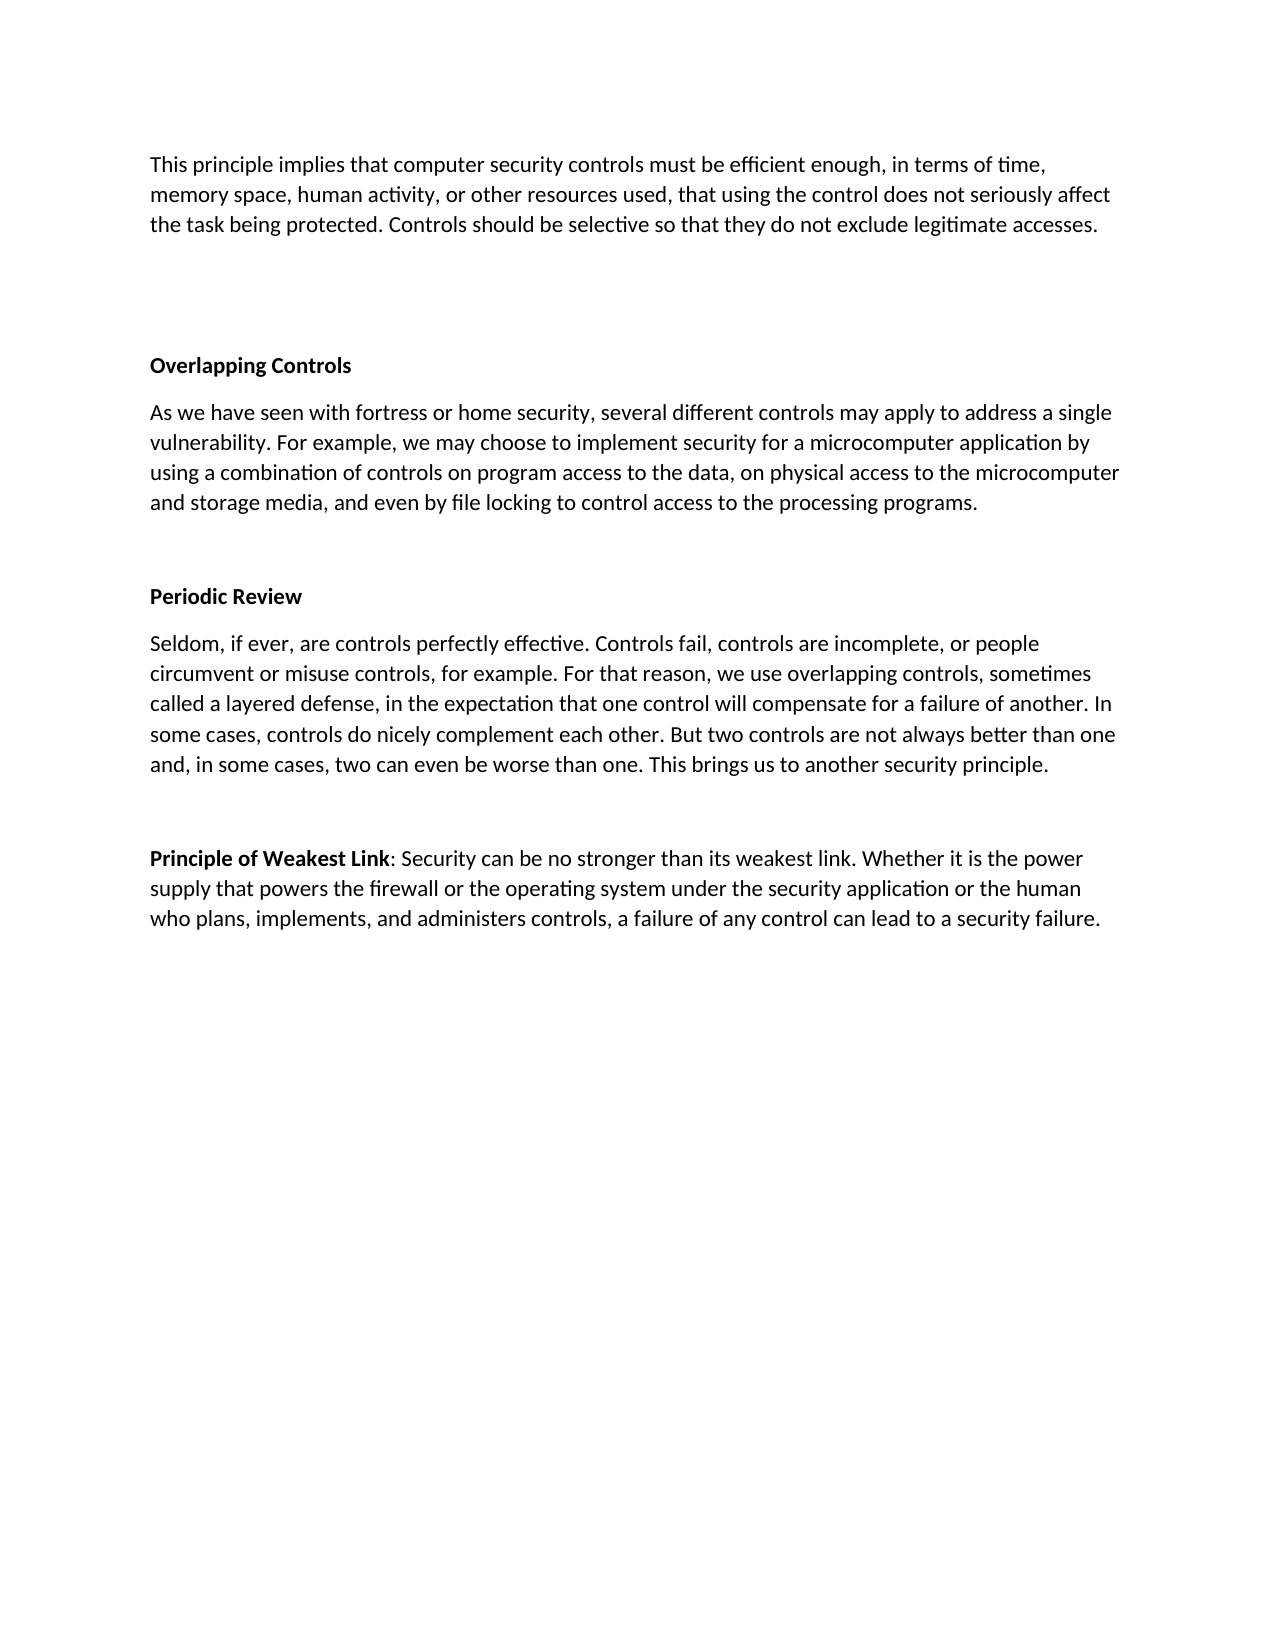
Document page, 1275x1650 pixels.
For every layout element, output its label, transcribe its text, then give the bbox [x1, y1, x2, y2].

text Overlapping Controls [150, 351, 1125, 379]
text Periodic Review [150, 582, 1125, 610]
text As we have seen with fortress or home security, several different controls may apply to address a single vulnerability. For example, we may choose to implement security for a microcomputer application by using a combination of controls on program access to the data, on physical access to the microcomputer and storage media, and even by file locking to control access to the processing programs. [150, 398, 1125, 517]
text This principle implies that computer security controls must be efficient enough, in terms of time, memory space, human activity, or other resources used, that using the control does not seriously affect the task being protected. Controls should be selective so that they do not exclude legitimate accesses. [150, 150, 1125, 238]
text Seldom, if ever, are controls perfectly effective. Controls fail, controls are incomplete, or people circumvent or misuse controls, for example. For that reason, we use overlapping controls, sometimes called a layered defense, in the expectation that one control will compensate for a failure of another. In some cases, controls do nicely complement each other. But two controls are not always better than one and, in some cases, two can even be worse than one. This brings us to another security principle. [150, 629, 1125, 778]
text Principle of Weakest Link: Security can be no stronger than its weakest link. Whether it is the power supply that powers the firewall or the operating system under the security application or the human who plans, implements, and administers controls, a failure of any control can lead to a security failure. [150, 844, 1125, 932]
